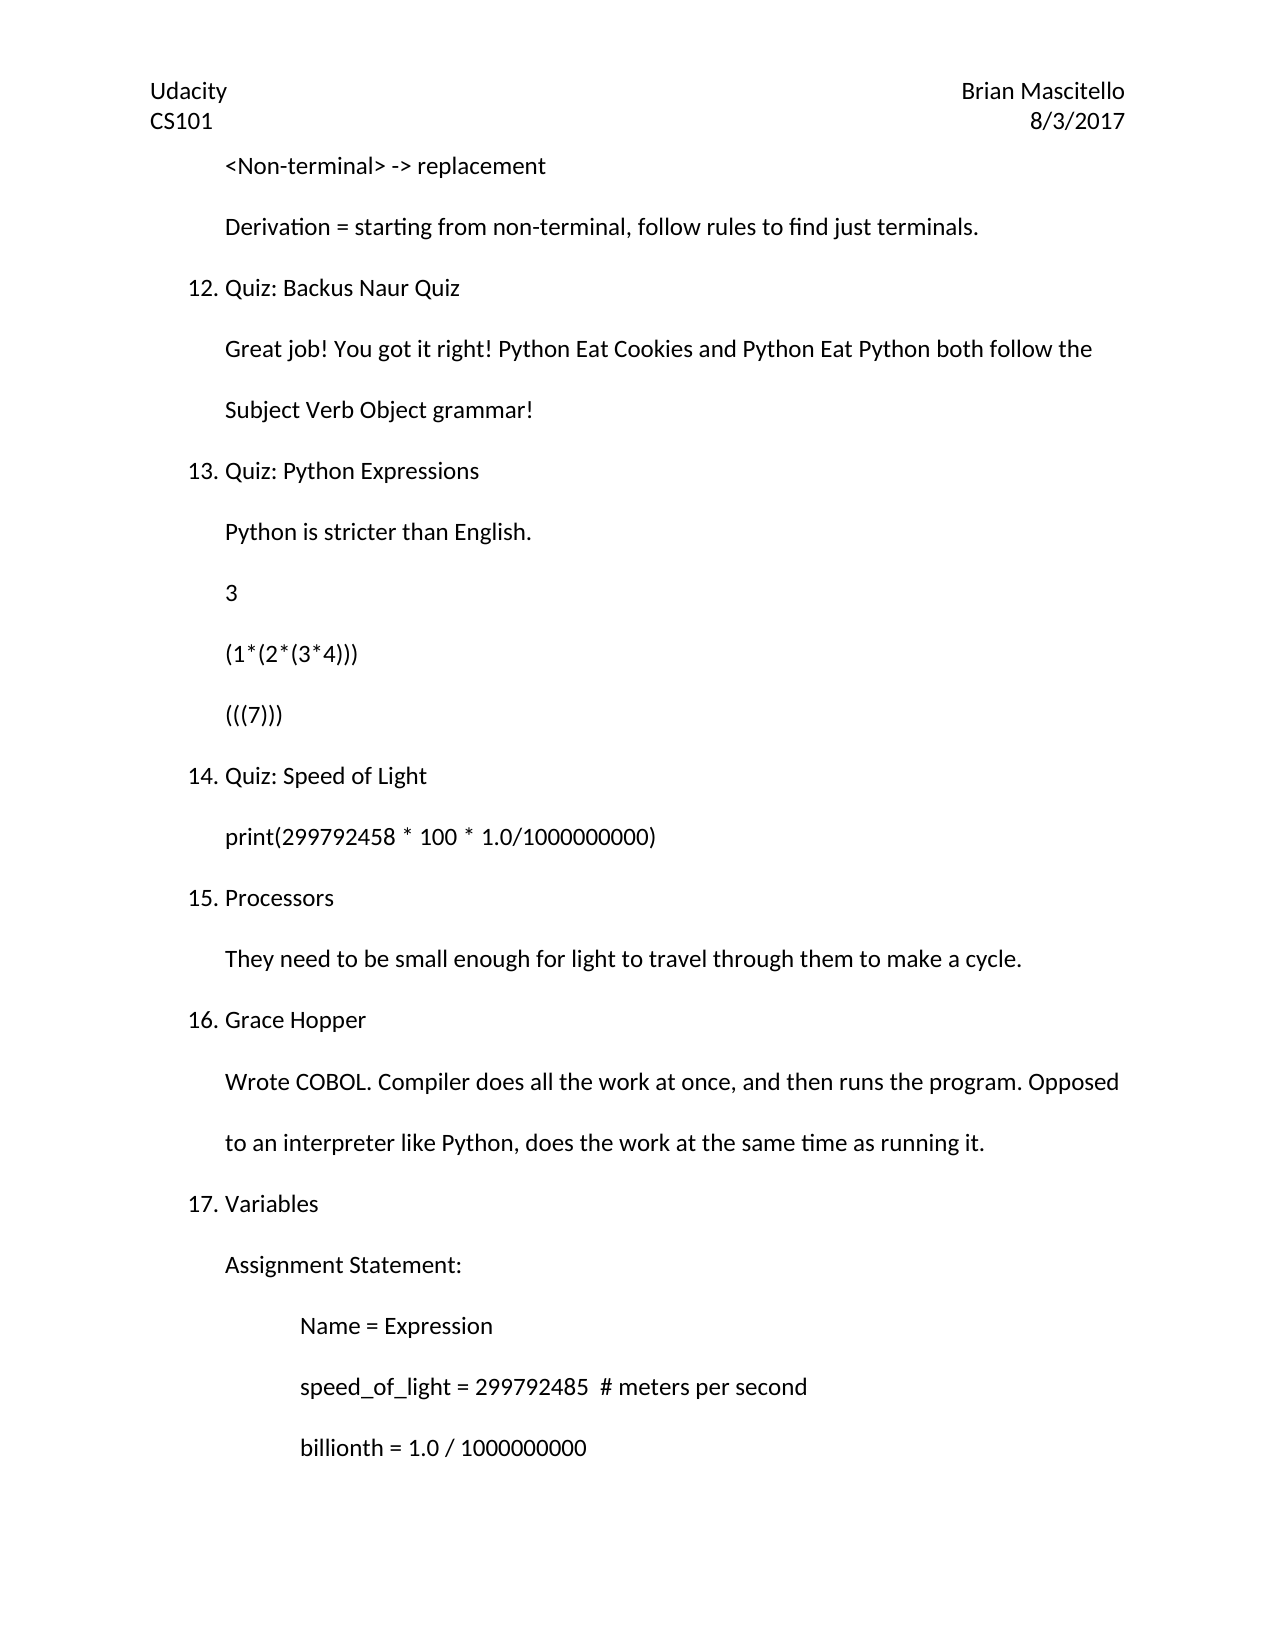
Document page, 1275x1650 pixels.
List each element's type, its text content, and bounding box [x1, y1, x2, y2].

list (1*(2*(3*4))) [225, 638, 1125, 669]
list Grace Hopper [187, 1004, 1125, 1035]
list They need to be small enough for light to travel through them to make a cycle. [225, 943, 1125, 974]
list Wrote COBOL. Compiler does all the work at once, and then runs the program. Opposed to an interpreter like Python, does the work at the same time as running it. [225, 1066, 1125, 1157]
list <Non-terminal> -> replacement [225, 150, 1125, 181]
list speed_of_light = 299792485 # meters per second [225, 1371, 1125, 1401]
list print(299792458 * 100 * 1.0/1000000000) [225, 821, 1125, 852]
list Great job! You got it right! Python Eat Cookies and Python Eat Python both follow the Subject Verb Object grammar! [225, 333, 1125, 425]
list Variables [187, 1188, 1125, 1218]
list (((7))) [225, 699, 1125, 730]
list Quiz: Speed of Light [187, 760, 1125, 791]
list Assignment Statement: [225, 1249, 1125, 1279]
list Name = Expression [225, 1310, 1125, 1340]
list Python is stricter than English. [225, 516, 1125, 547]
list billionth = 1.0 / 1000000000 [225, 1432, 1125, 1462]
list Quiz: Backus Naur Quiz [187, 272, 1125, 303]
list Derivation = starting from non-terminal, follow rules to find just terminals. [225, 211, 1125, 242]
list 3 [225, 577, 1125, 608]
list Processors [187, 882, 1125, 913]
list Quiz: Python Expressions [187, 455, 1125, 486]
